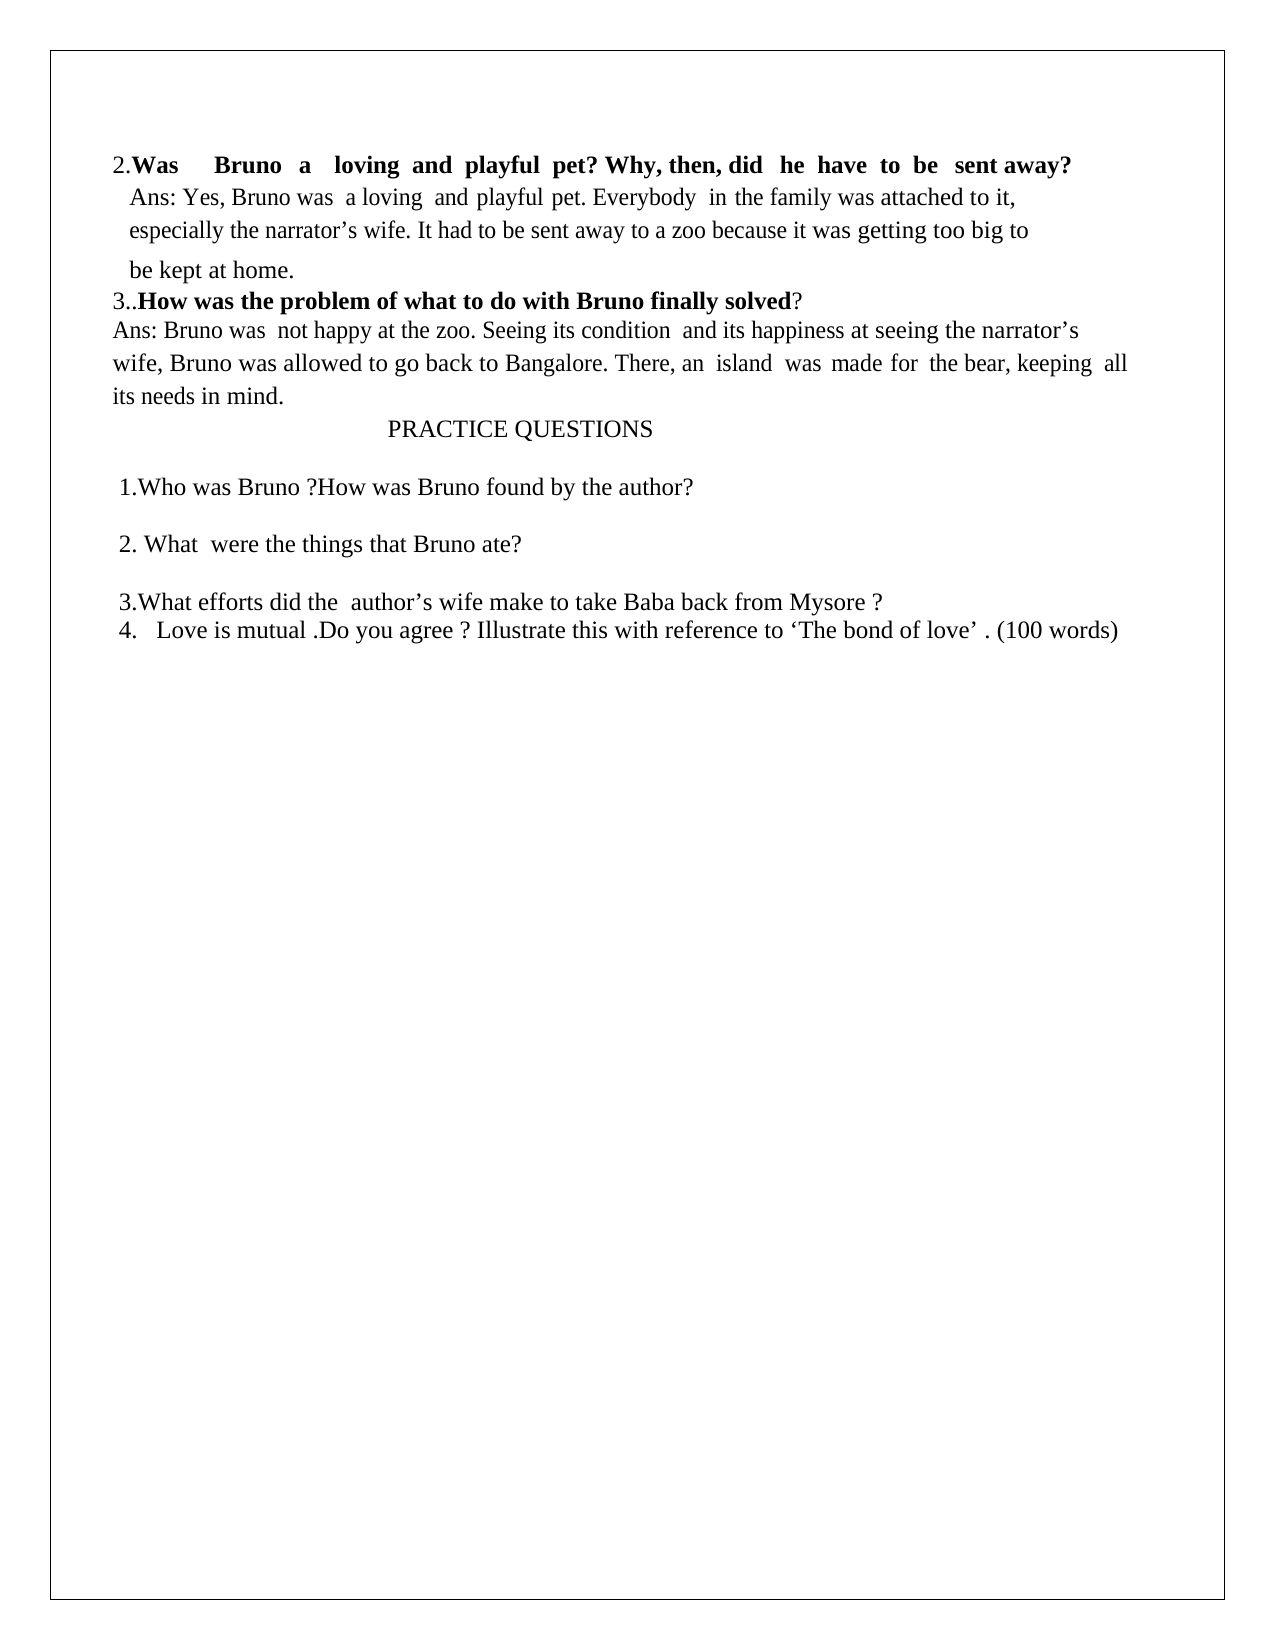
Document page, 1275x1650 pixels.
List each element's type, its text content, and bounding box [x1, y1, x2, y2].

text Ans: Bruno was not happy at the zoo. Seeing its condition and its happiness at seeing the narrator’s wife, Bruno was allowed to go back to Bangalore. There, an island was made for the bear, keeping all its needs in mind. [112, 315, 1136, 410]
text 2.Was Bruno a loving and playful pet? Why, then, did he have to be sent away? [112, 150, 1152, 179]
text 4. Love is mutual .Do you agree ? Illustrate this with reference to ‘The bond of love’ . (100 words) [112, 615, 1162, 644]
text 3..How was the problem of what to do with Bruno finally solved? [112, 286, 1162, 315]
text PRACTICE QUESTIONS [112, 414, 1162, 443]
text 3.What efforts did the author’s wife make to take Baba back from Mysore ? [112, 587, 1162, 615]
text 2. What were the things that Bruno ate? [112, 529, 1162, 558]
text be kept at home. [129, 248, 1162, 286]
text 1.Who was Bruno ?How was Bruno found by the author? [112, 472, 1162, 500]
text Ans: Yes, Bruno was a loving and playful pet. Everybody in the family was attached to it, [129, 182, 1085, 211]
text especially the narrator’s wife. It had to be sent away to a zoo because it was getting too big to [129, 215, 1134, 244]
